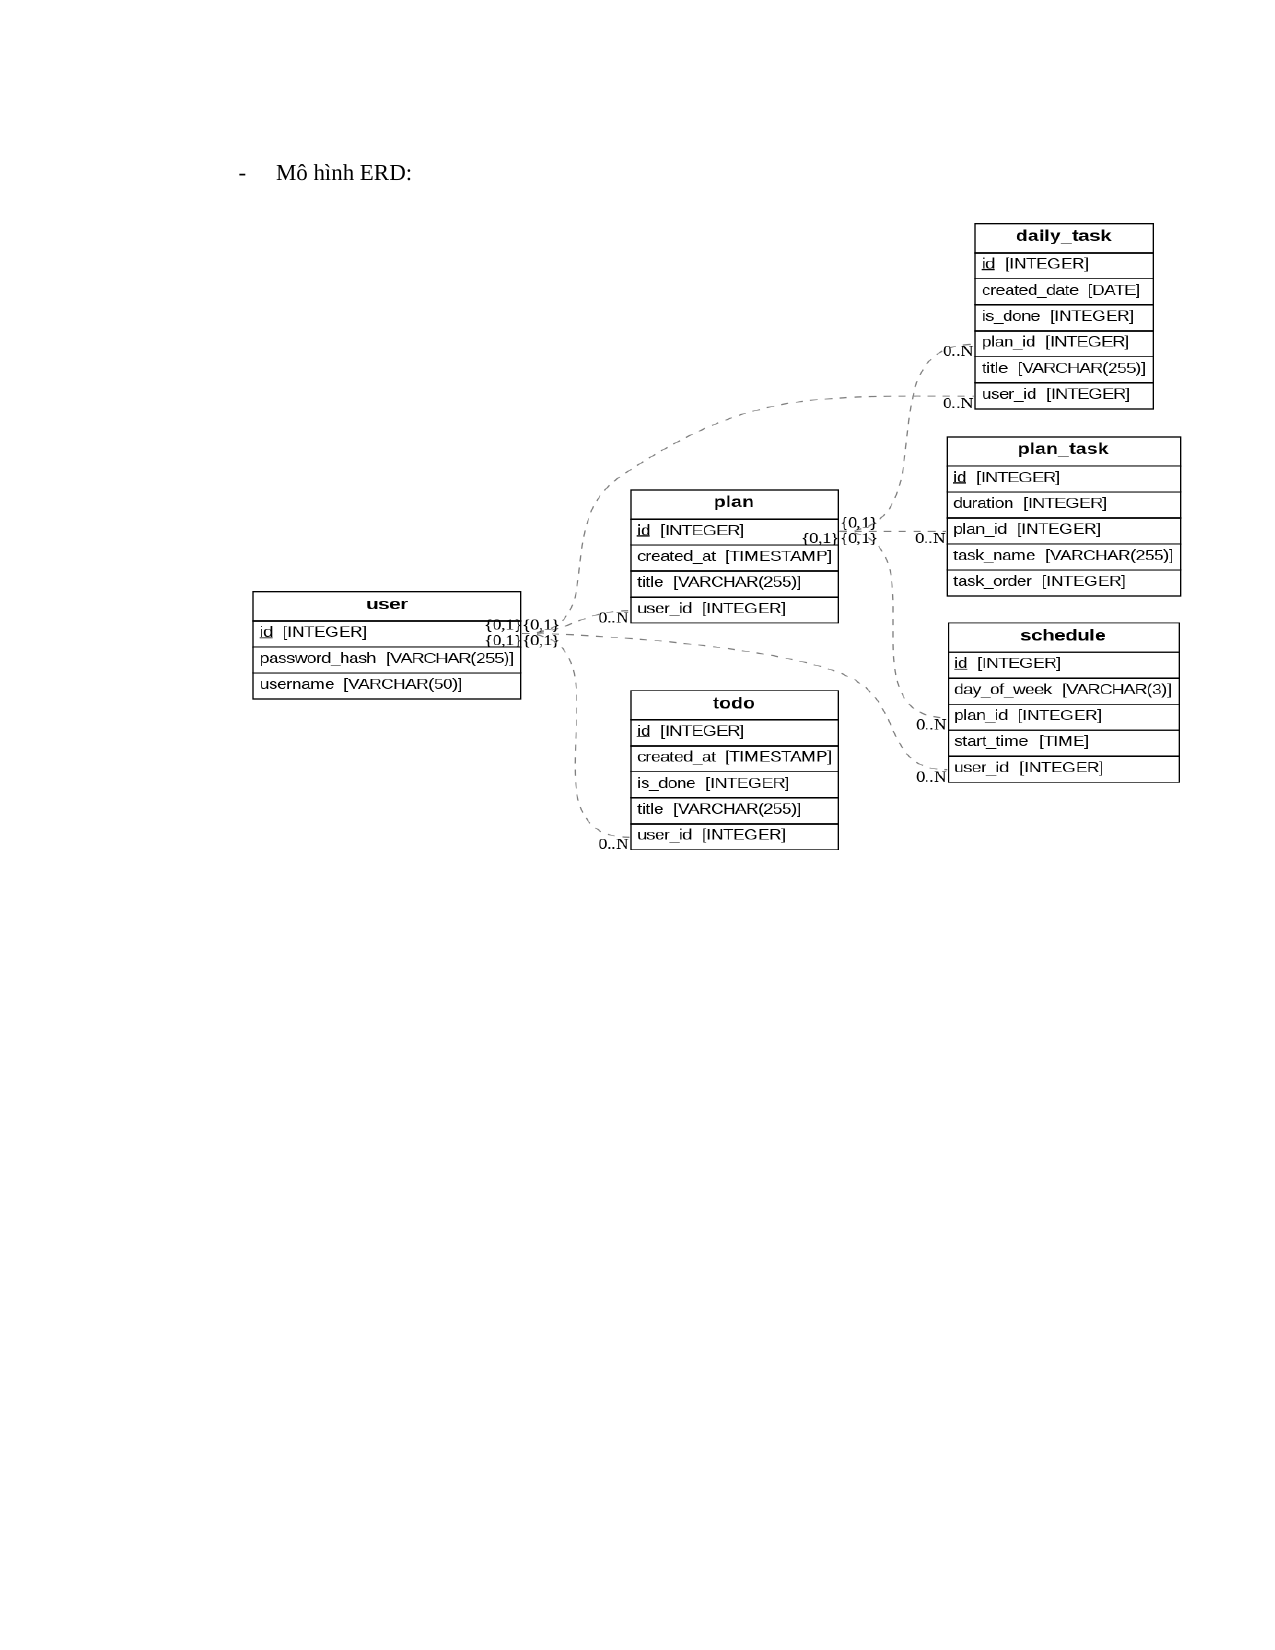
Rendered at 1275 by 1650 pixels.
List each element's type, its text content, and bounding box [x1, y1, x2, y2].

list Mô hình ERD: [238, 159, 1157, 186]
picture [238, 215, 1195, 857]
